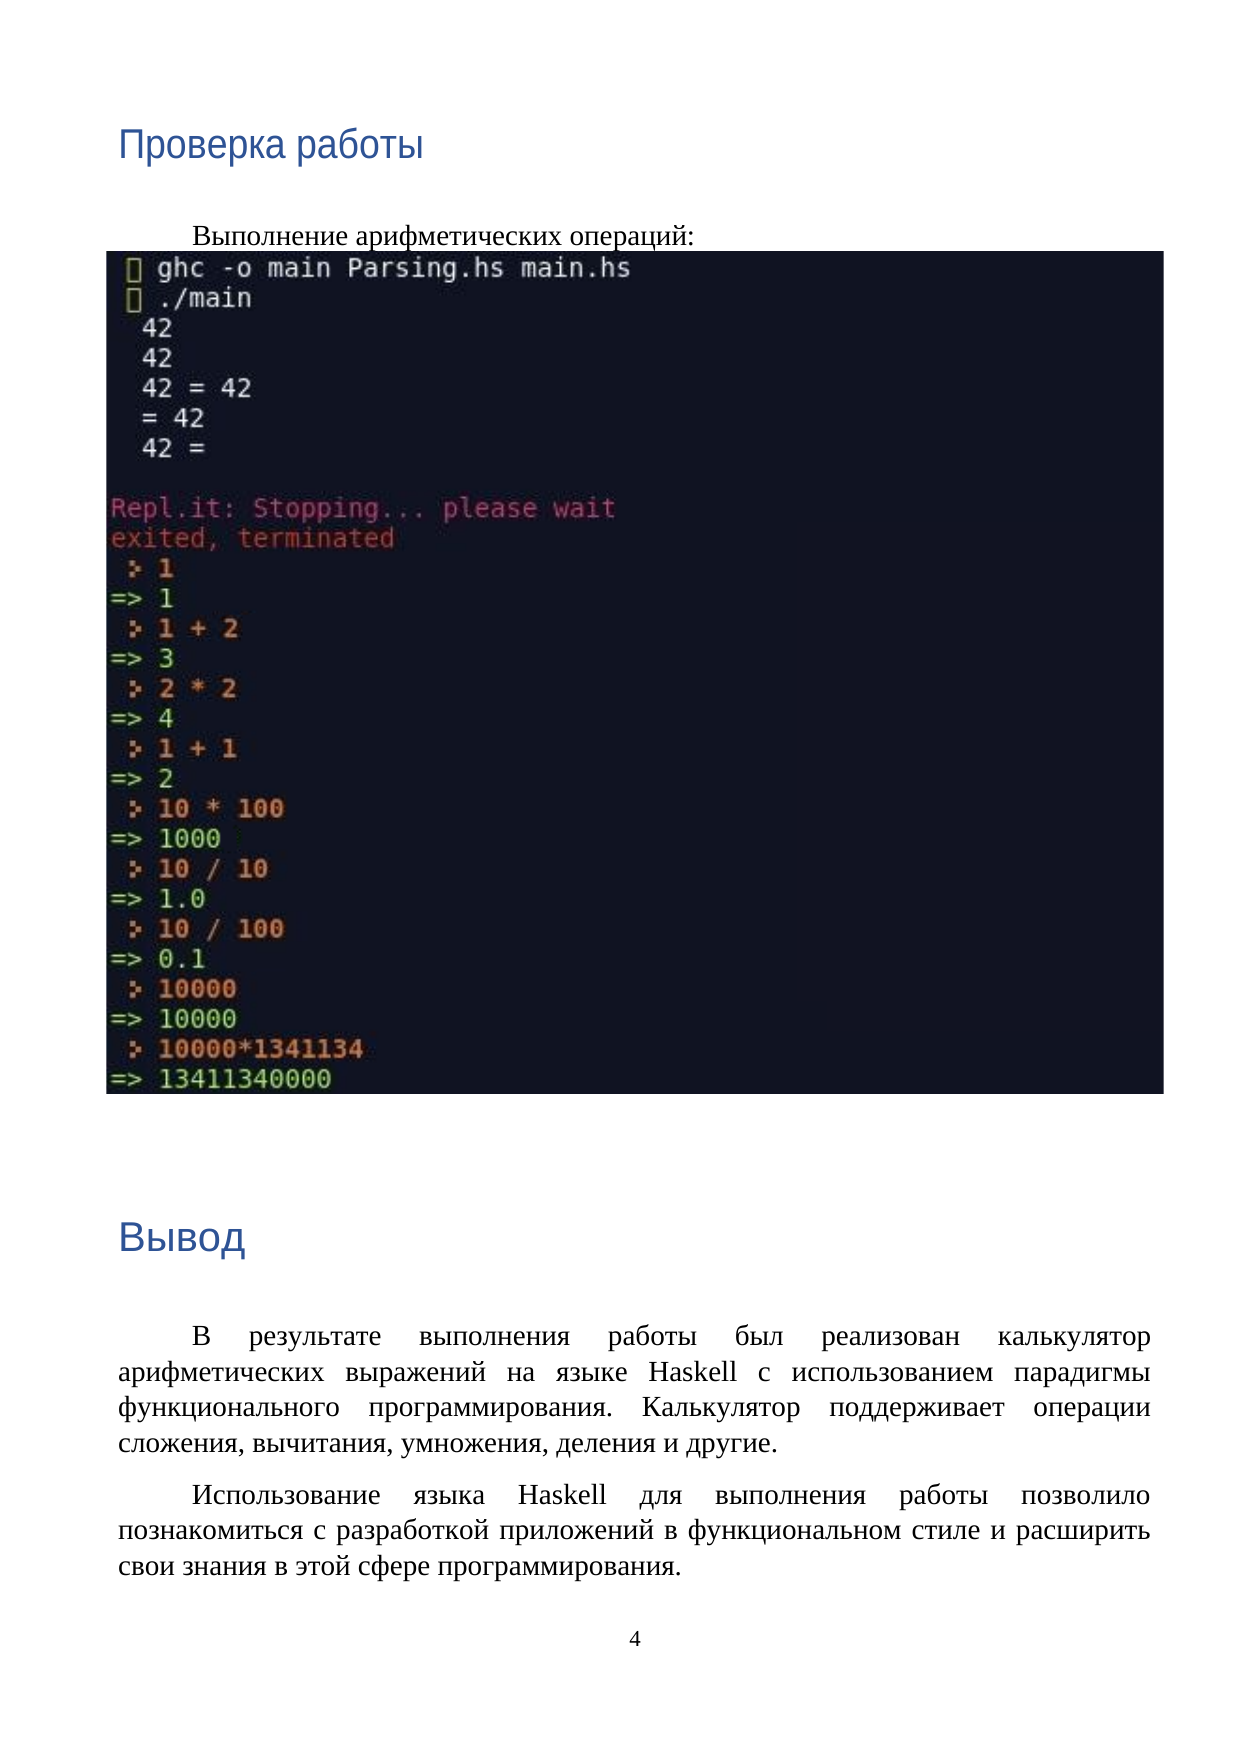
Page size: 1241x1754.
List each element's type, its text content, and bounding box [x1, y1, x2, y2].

text Выполнение арифметических операций: [192, 218, 1163, 251]
text В результате выполнения работы был реализован калькулятор арифметических выражений на языке Haskell с использованием парадигмы функционального программирования. Калькулятор поддерживает операции сложения, вычитания, умножения, деления и другие. [118, 1318, 1152, 1458]
subtitle Вывод [118, 1212, 1163, 1260]
text Использование языка Haskell для выполнения работы позволило познакомиться с разработкой приложений в функциональном стиле и расширить свои знания в этой сфере программирования. [118, 1477, 1151, 1581]
picture [106, 251, 1164, 1094]
